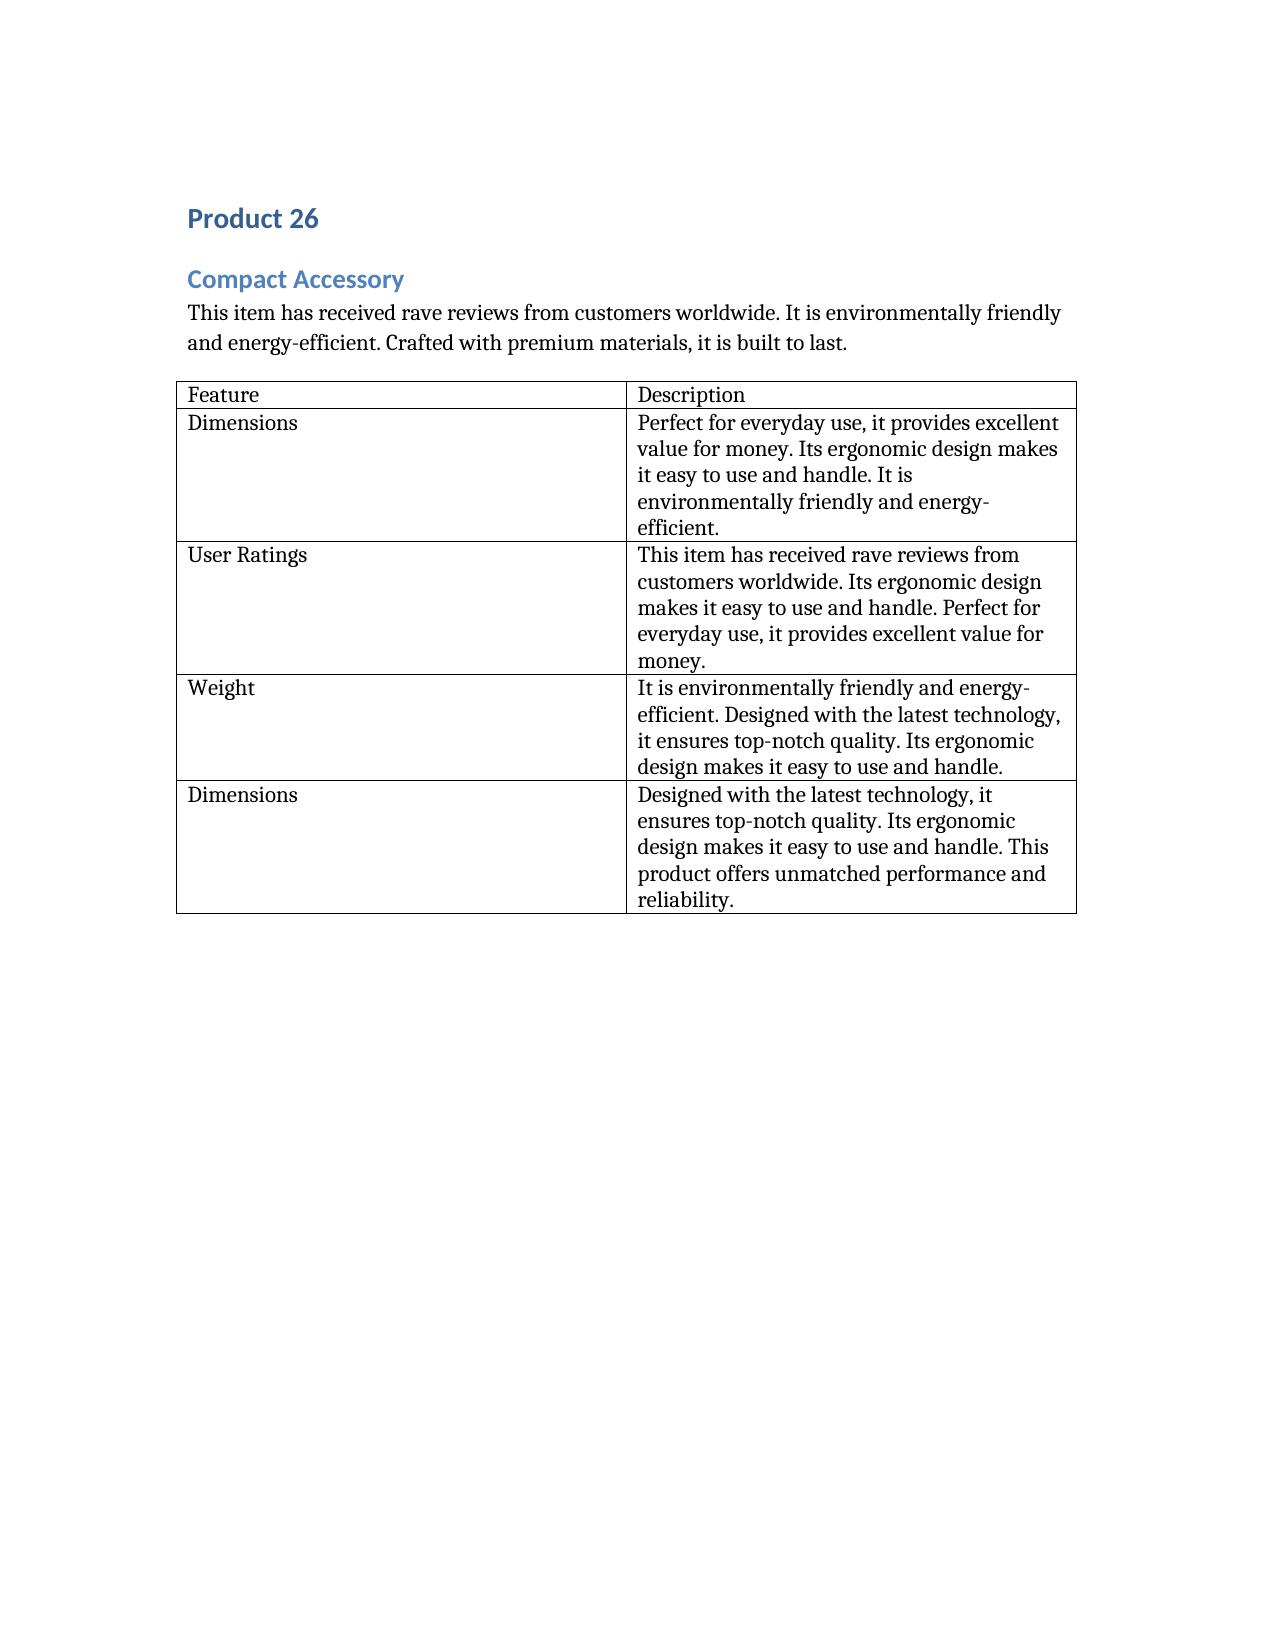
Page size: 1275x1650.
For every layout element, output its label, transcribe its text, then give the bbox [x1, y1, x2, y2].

table_header Feature [177, 382, 626, 408]
table_header Description [627, 382, 1076, 408]
table_cell This item has received rave reviews from customers worldwide. Its ergonomic design makes it easy to use and handle. Perfect for everyday use, it provides excellent value for money. [627, 542, 1076, 674]
table_cell User Ratings [177, 542, 626, 674]
table_cell Dimensions [177, 409, 626, 541]
subtitle Product 26 [187, 200, 1087, 236]
text This item has received rave reviews from customers worldwide. It is environmentally friendly and energy-efficient. Crafted with premium materials, it is built to last. [187, 300, 1087, 356]
subtitle Compact Accessory [187, 262, 1087, 295]
table_cell Perfect for everyday use, it provides excellent value for money. Its ergonomic design makes it easy to use and handle. It is environmentally friendly and energy-efficient. [627, 409, 1076, 541]
table_cell It is environmentally friendly and energy-efficient. Designed with the latest technology, it ensures top-notch quality. Its ergonomic design makes it easy to use and handle. [627, 675, 1076, 780]
table_cell Dimensions [177, 781, 626, 913]
table_cell Weight [177, 675, 626, 780]
table_cell Designed with the latest technology, it ensures top-notch quality. Its ergonomic design makes it easy to use and handle. This product offers unmatched performance and reliability. [627, 781, 1076, 913]
